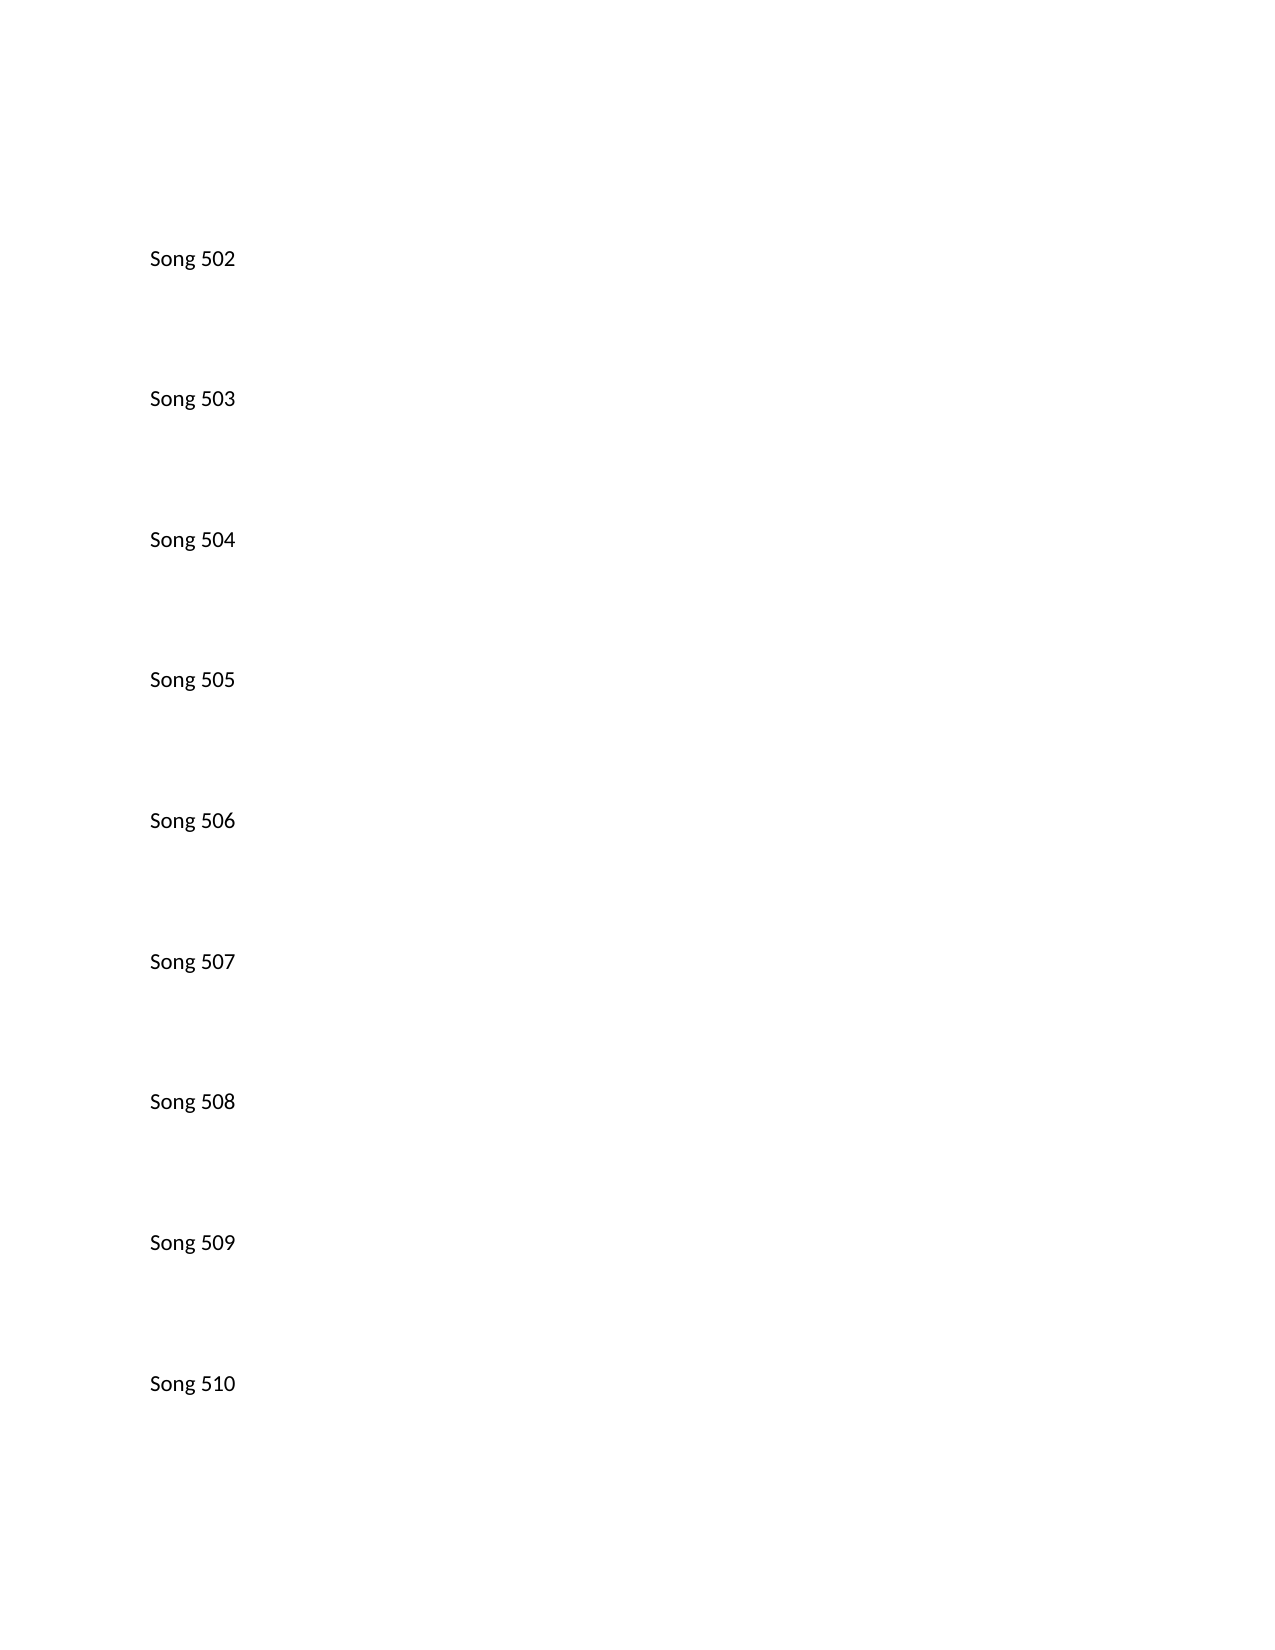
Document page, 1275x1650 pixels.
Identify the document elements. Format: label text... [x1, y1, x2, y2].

text Song 503 [150, 384, 1125, 412]
text Song 505 [150, 666, 1125, 694]
text Song 509 [150, 1228, 1125, 1256]
text Song 507 [150, 947, 1125, 975]
text Song 504 [150, 525, 1125, 553]
text Song 502 [150, 244, 1125, 272]
text Song 506 [150, 806, 1125, 834]
text Song 510 [150, 1369, 1125, 1397]
text Song 508 [150, 1087, 1125, 1116]
